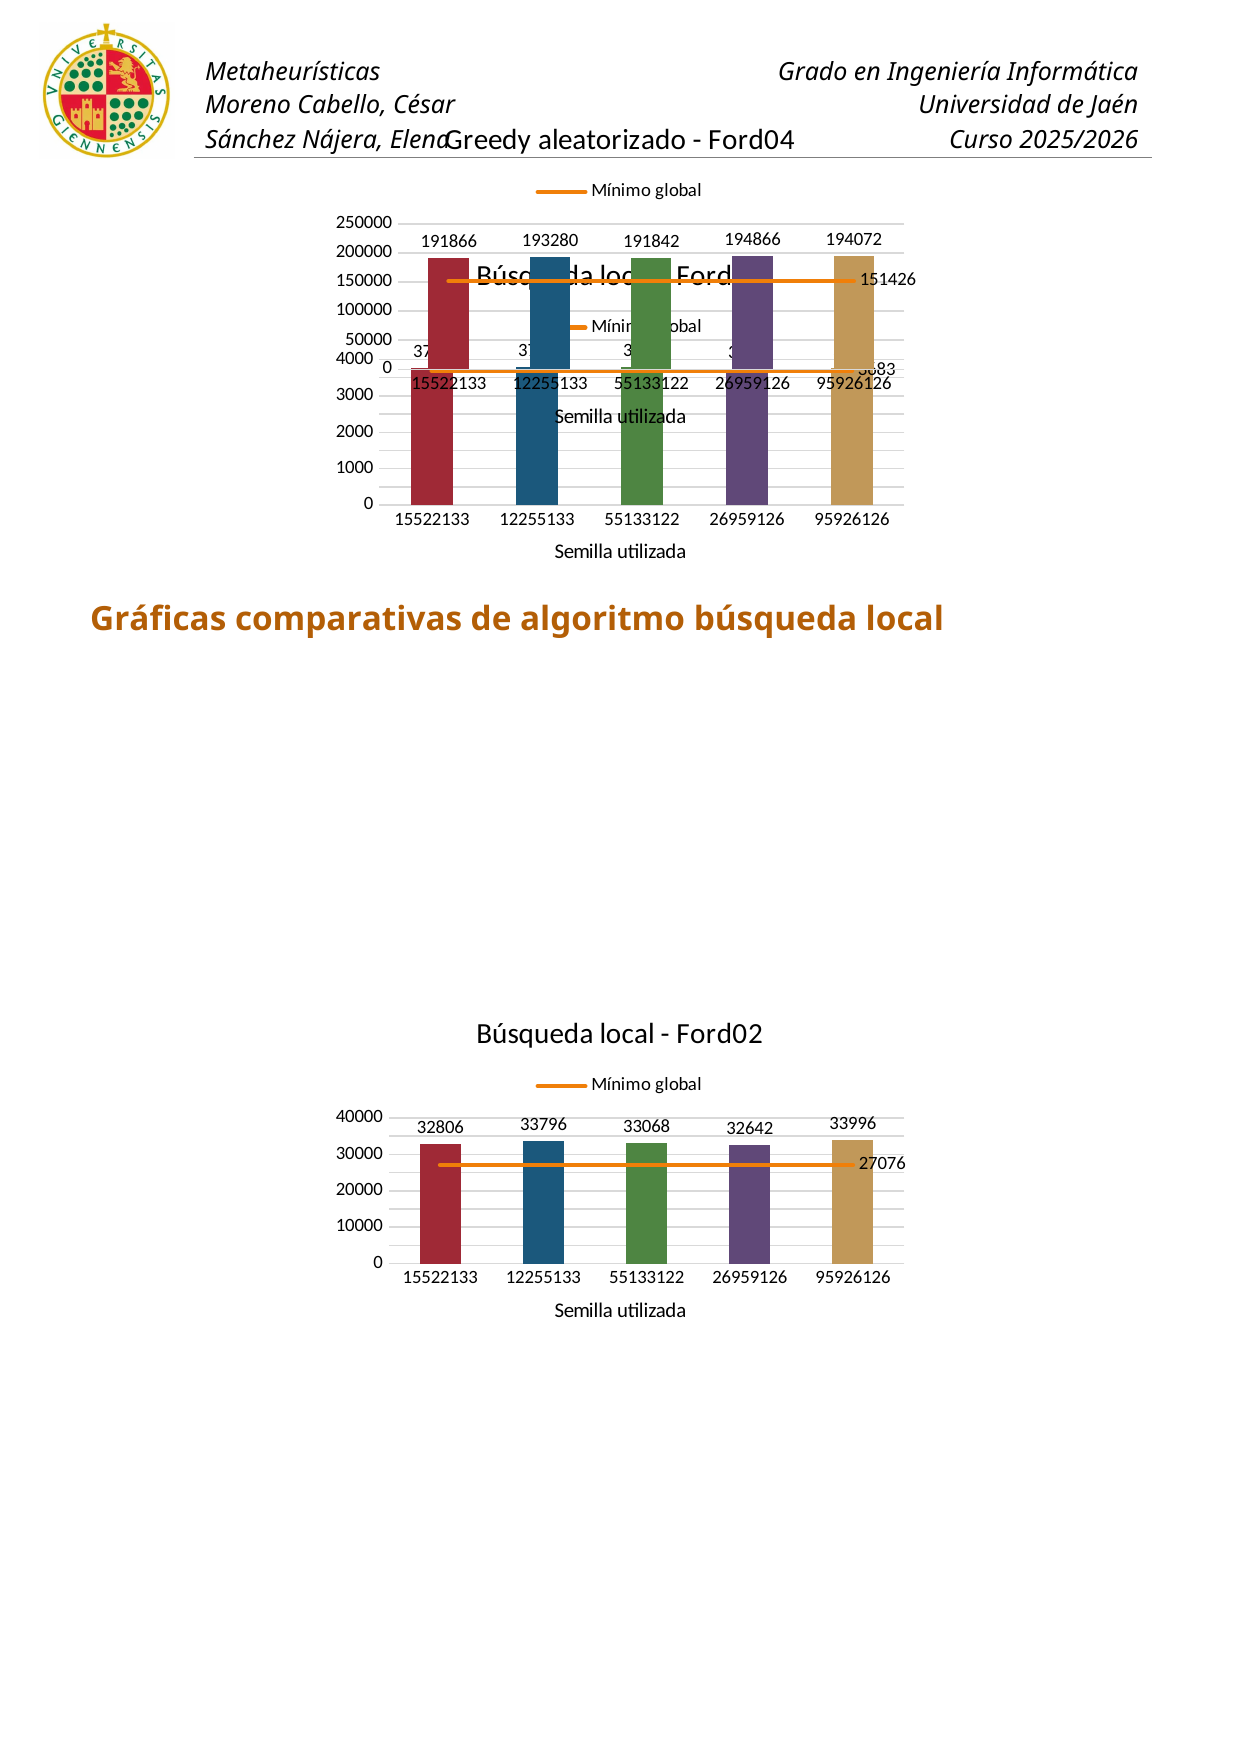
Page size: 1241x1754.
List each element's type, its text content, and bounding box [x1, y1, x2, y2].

picture [38, 22, 176, 159]
subtitle Gráficas comparativas de algoritmo búsqueda local [90, 201, 1150, 640]
